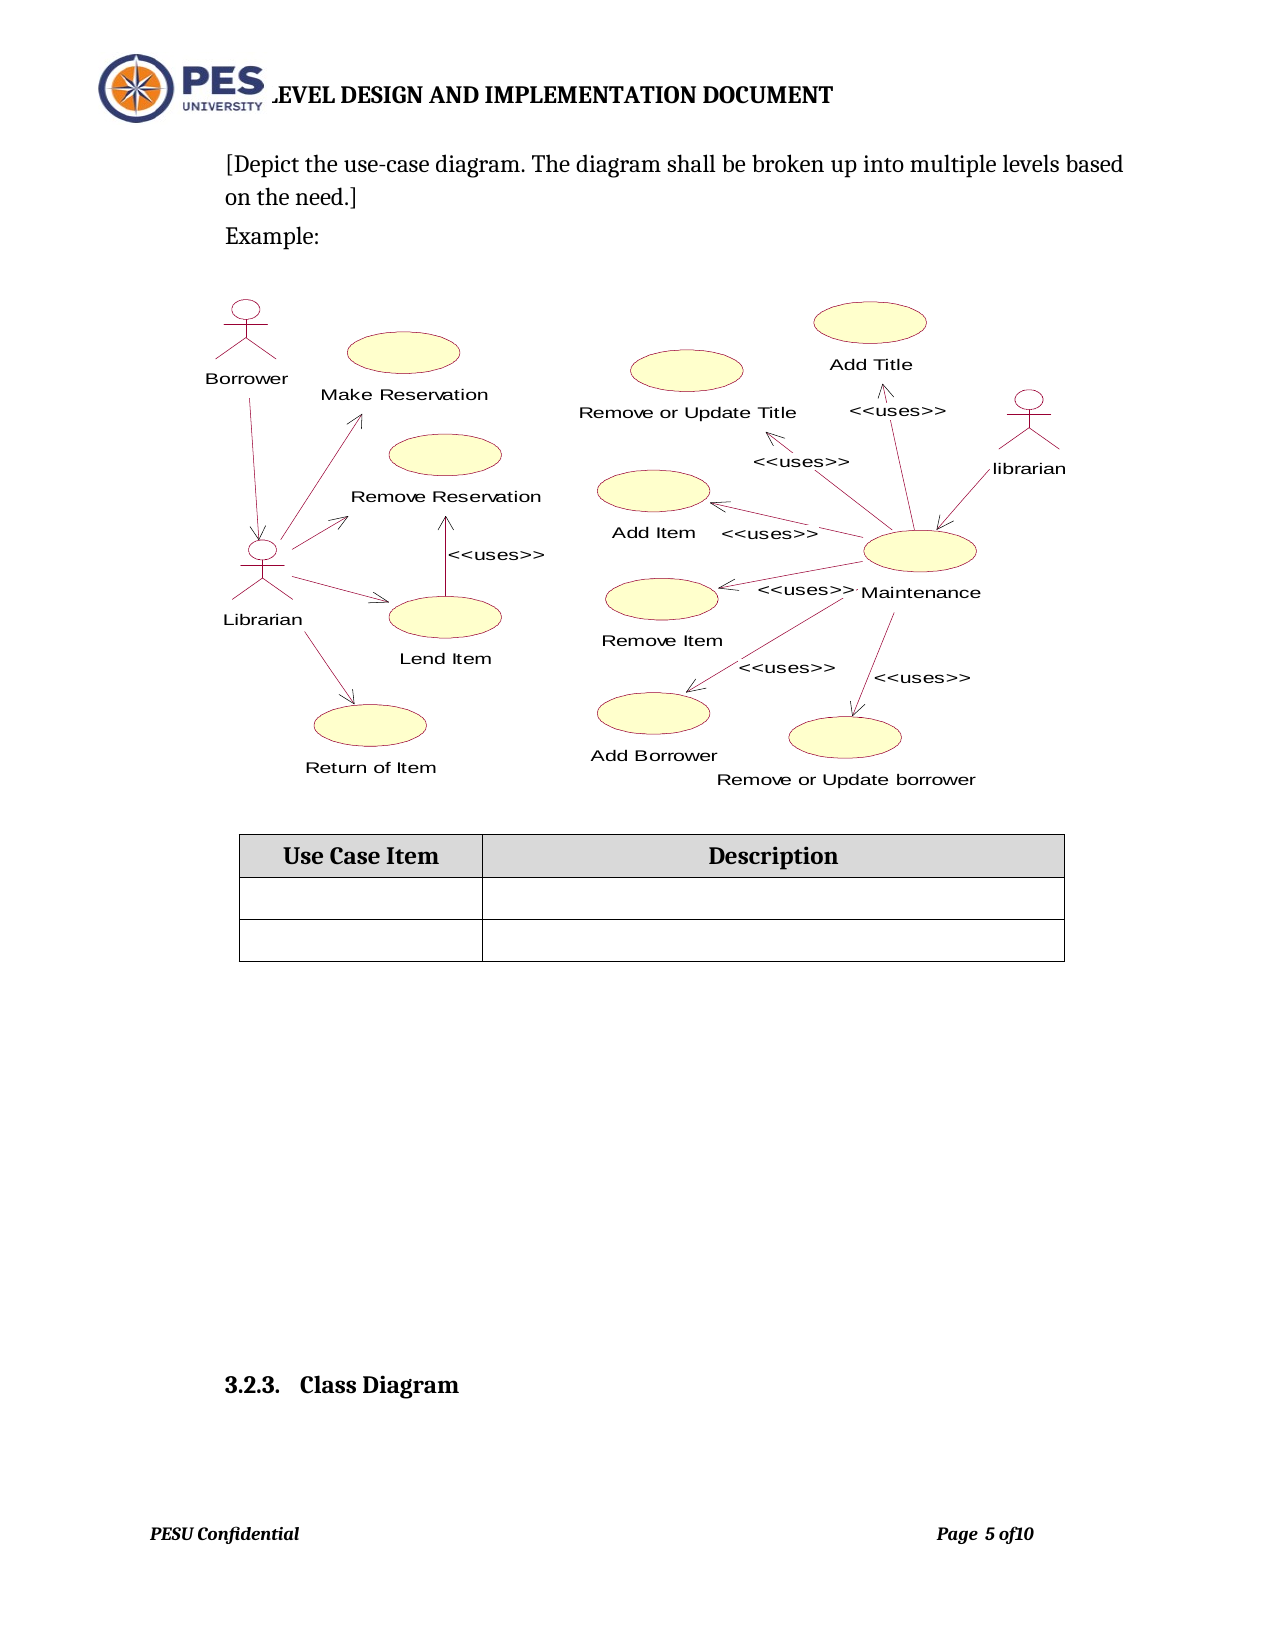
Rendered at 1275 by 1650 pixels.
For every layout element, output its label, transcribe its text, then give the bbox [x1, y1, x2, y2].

text Example: [225, 222, 1125, 251]
table_cell [240, 878, 482, 919]
table_cell [483, 920, 1064, 961]
table_header Use Case Item [240, 835, 482, 877]
list Class Diagram [225, 1371, 1125, 1400]
text [Depict the use-case diagram. The diagram shall be broken up into multiple levels based on the need.] [225, 150, 1125, 212]
table_header Description [483, 835, 1064, 877]
picture [96, 52, 272, 124]
table_cell [240, 920, 482, 961]
table_cell [483, 878, 1064, 919]
